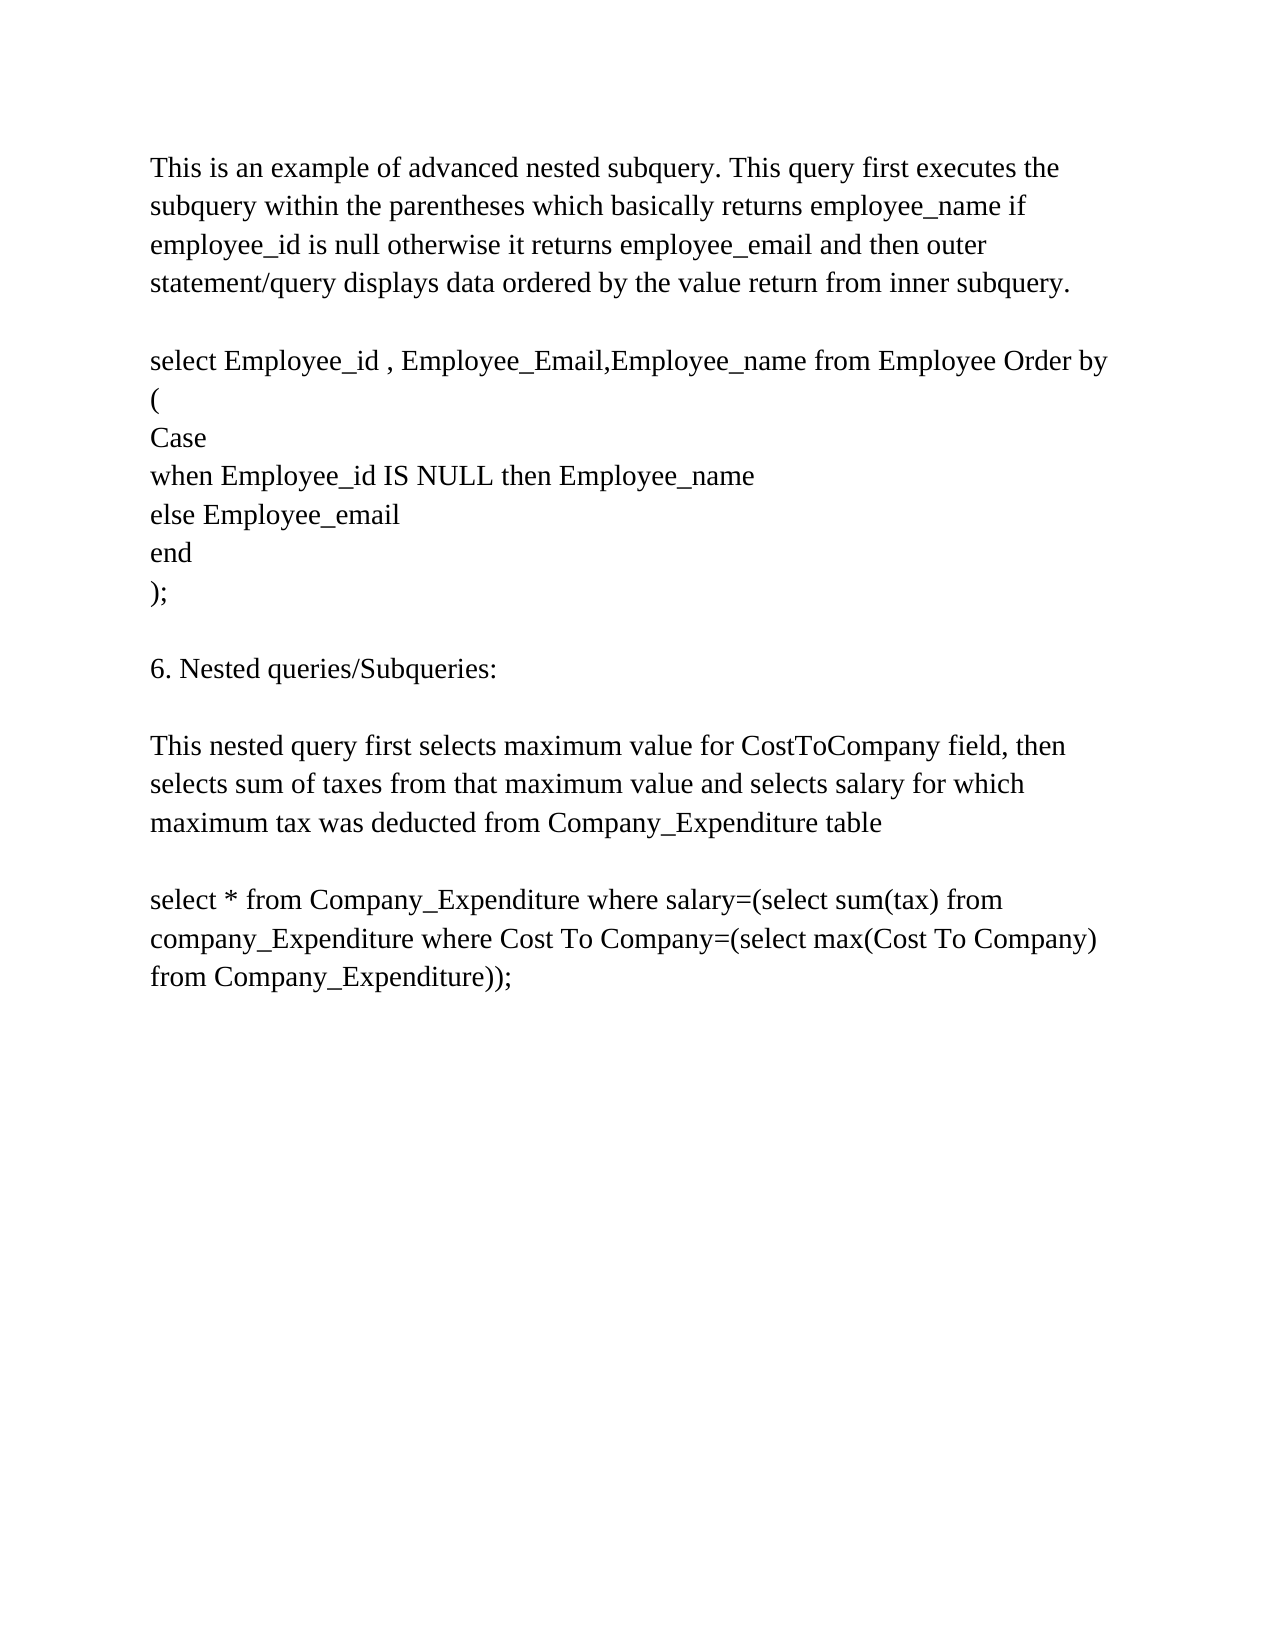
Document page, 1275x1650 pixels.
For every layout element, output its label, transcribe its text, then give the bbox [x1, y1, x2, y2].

text end [150, 535, 1125, 569]
text Case [150, 420, 1125, 453]
text select Employee_id , Employee_Email,Employee_name from Employee Order by [150, 343, 1125, 376]
text select * from Company_Expenditure where salary=(select sum(tax) from company_Expenditure where Cost To Company=(select max(Cost To Company) from Company_Expenditure)); [150, 882, 1125, 993]
text ); [150, 574, 1125, 607]
text else Employee_email [150, 497, 1125, 530]
text when Employee_id IS NULL then Employee_name [150, 458, 1125, 492]
text This is an example of advanced nested subquery. This query first executes the subquery within the parentheses which basically returns employee_name if employee_id is null otherwise it returns employee_email and then outer statement/query displays data ordered by the value return from inner subquery. [150, 150, 1125, 299]
text ( [150, 381, 1125, 415]
text This nested query first selects maximum value for CostToCompany field, then selects sum of taxes from that maximum value and selects salary for which maximum tax was deducted from Company_Expenditure table [150, 728, 1125, 839]
text 6. Nested queries/Subqueries: [150, 651, 1125, 684]
